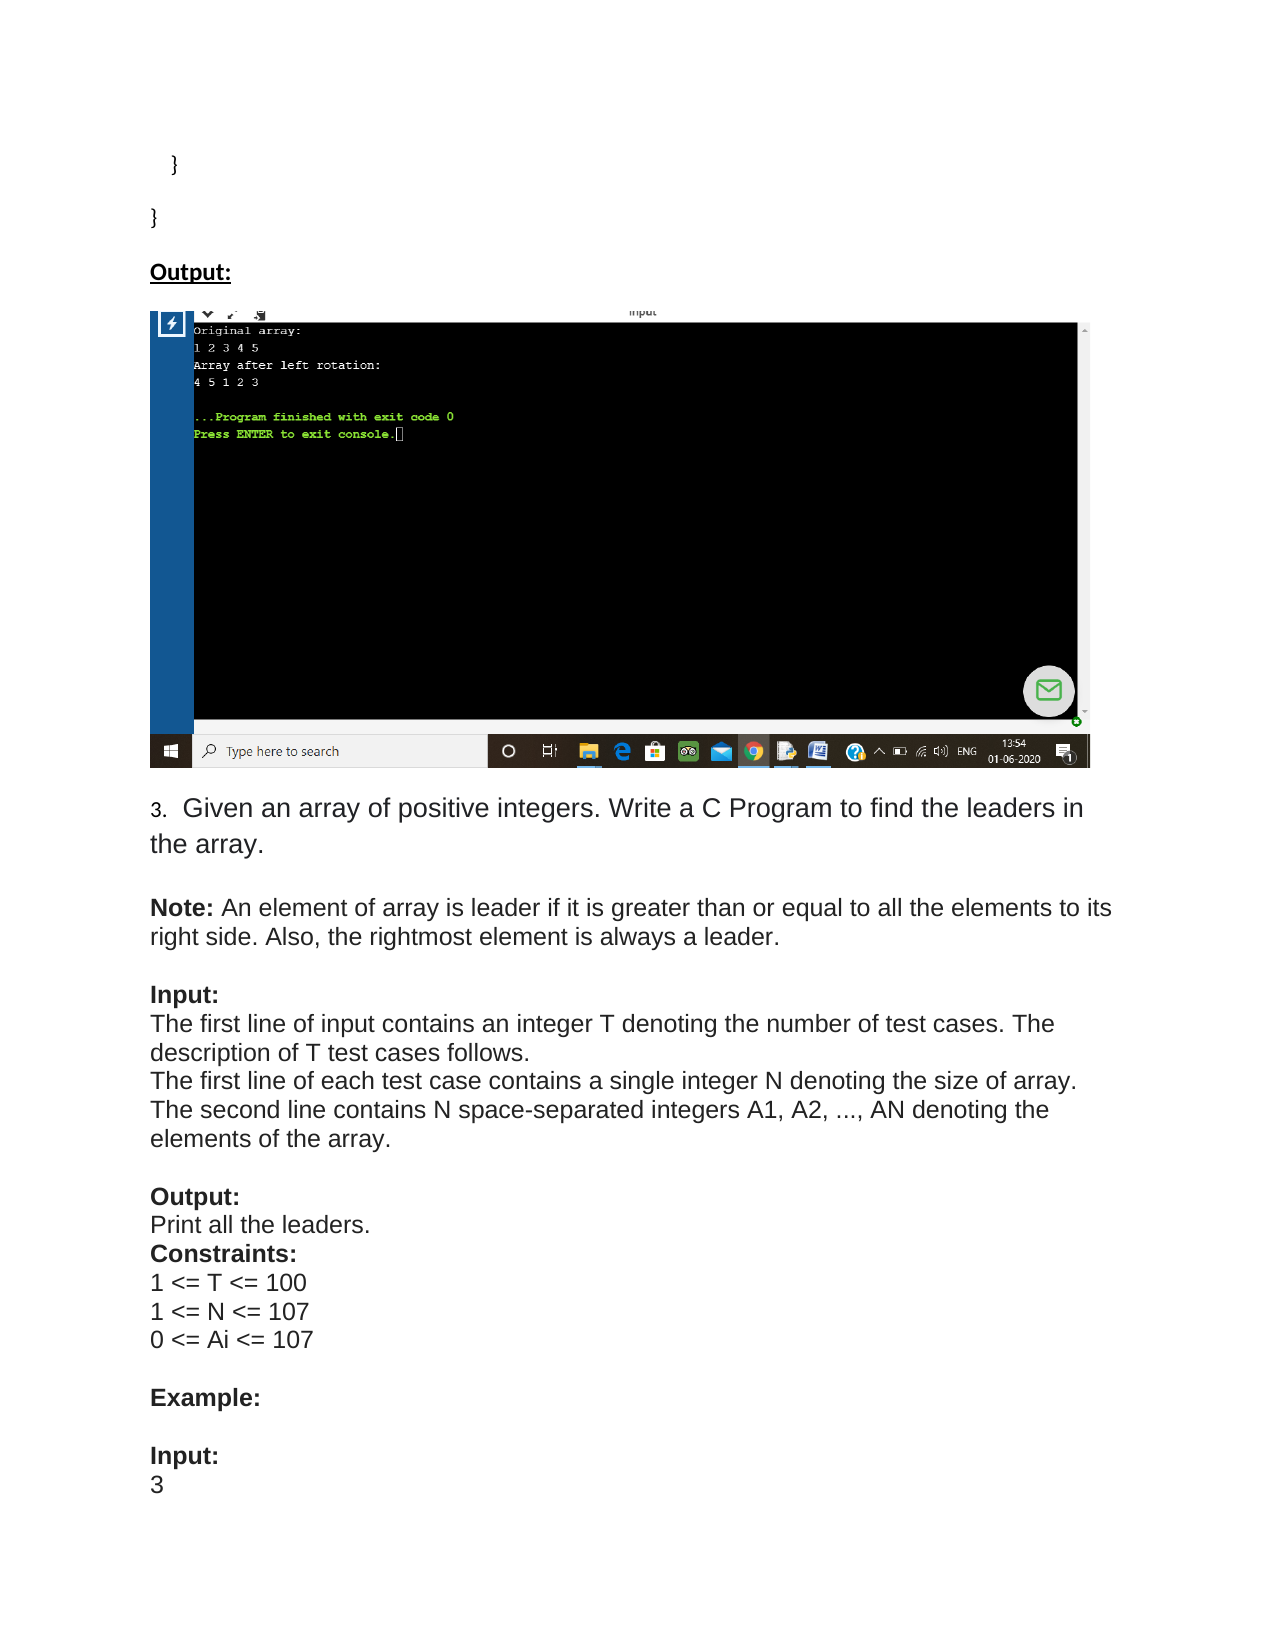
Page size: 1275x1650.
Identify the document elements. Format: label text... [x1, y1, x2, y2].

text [150, 1441, 1125, 1499]
text 3. Given an array of positive integers. Write a C Program to find the leaders in the array. [150, 792, 1125, 859]
text Output: Print all the leaders. Constraints: 1 <= T <= 100 1 <= N <= 107 0 <= Ai <= 107 [150, 1182, 1125, 1354]
text Output: [150, 256, 1125, 287]
picture [150, 311, 1091, 768]
text } [150, 150, 1125, 178]
text Example: [150, 1383, 1125, 1412]
text Note: An element of array is leader if it is greater than or equal to all the elements to its right side. Also, the rightmost element is always a leader. [150, 893, 1125, 951]
text Input: The first line of input contains an integer T denoting the number of test cases. The description of T test cases follows. The first line of each test case contains a single integer N denoting the size of array. The second line contains N space-separated integers A1, A2, ..., AN denoting the elements of the array. [150, 980, 1125, 1153]
text } [150, 203, 1125, 231]
